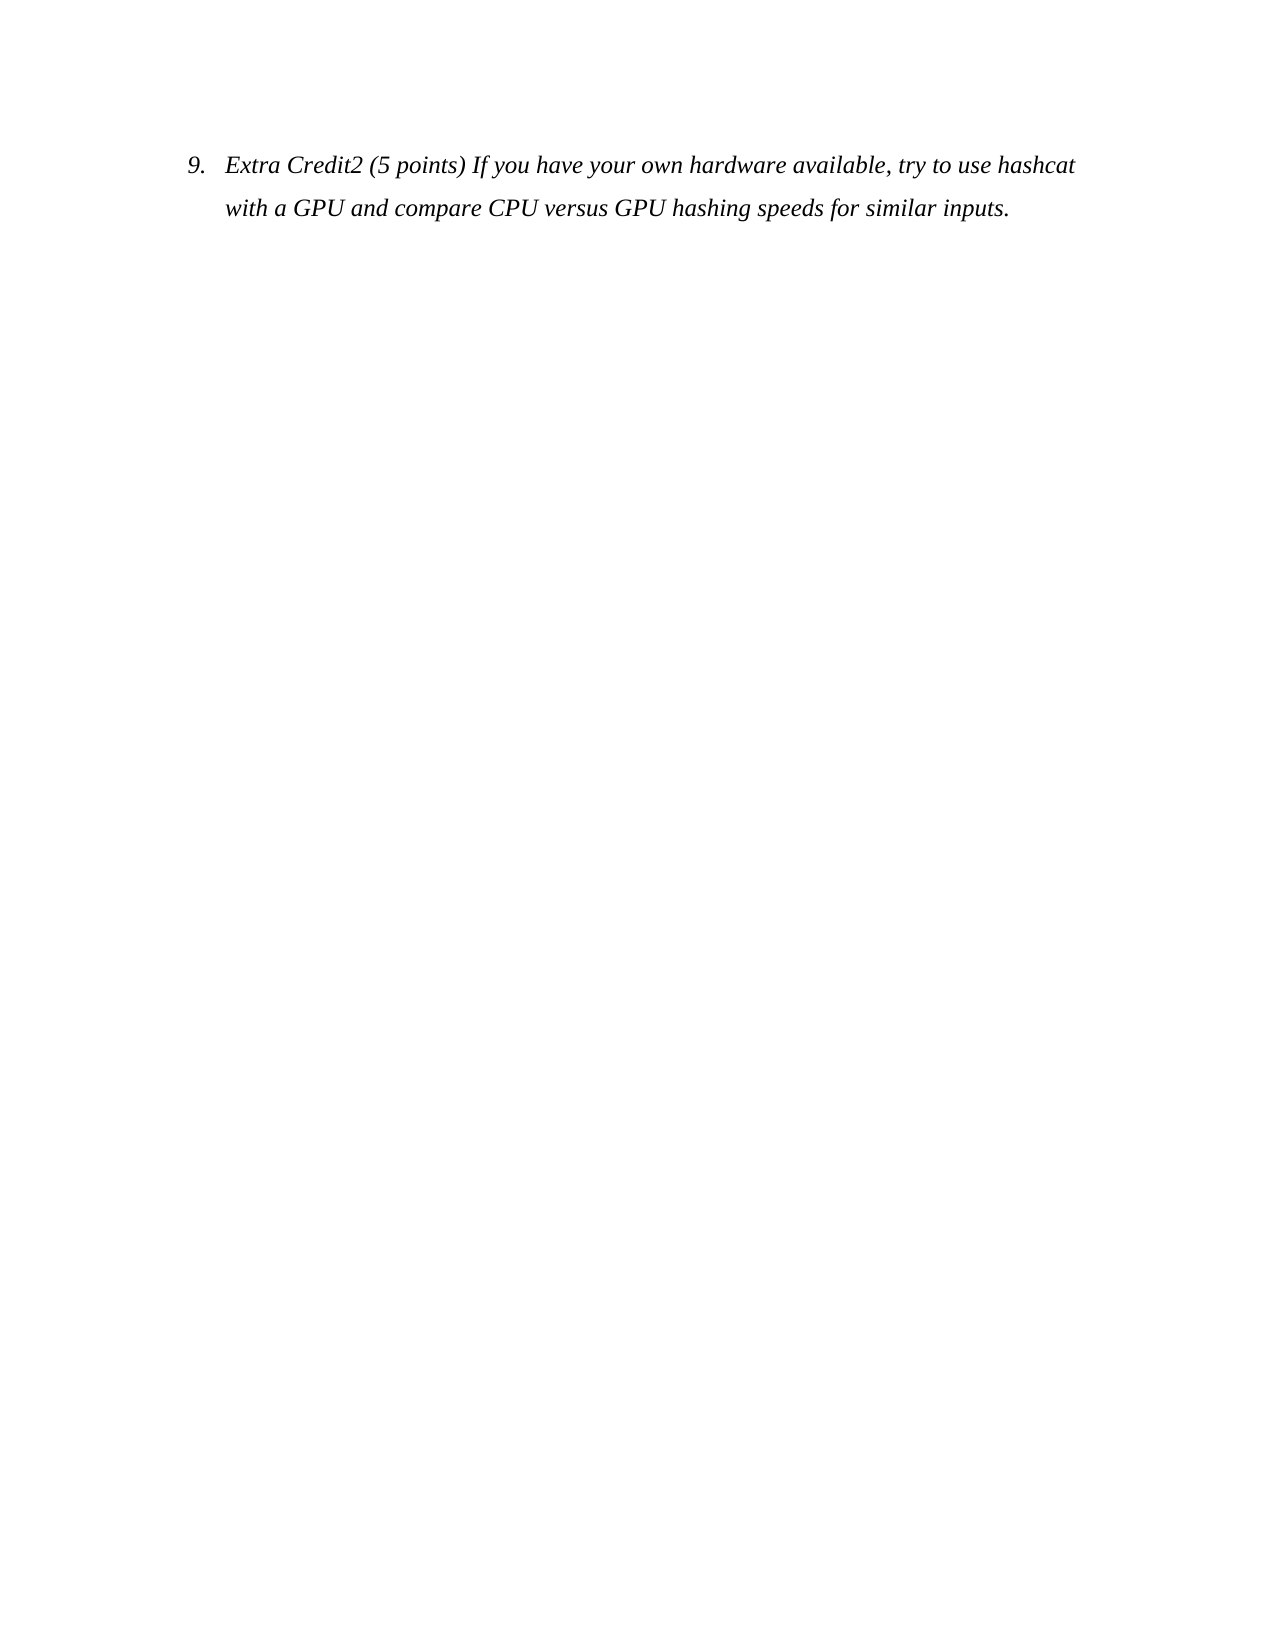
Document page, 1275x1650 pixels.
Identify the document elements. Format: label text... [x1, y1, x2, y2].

list Extra Credit2 (5 points) If you have your own hardware available, try to use hashcat with a GPU and compare CPU versus GPU hashing speeds for similar inputs. [187, 150, 1125, 222]
